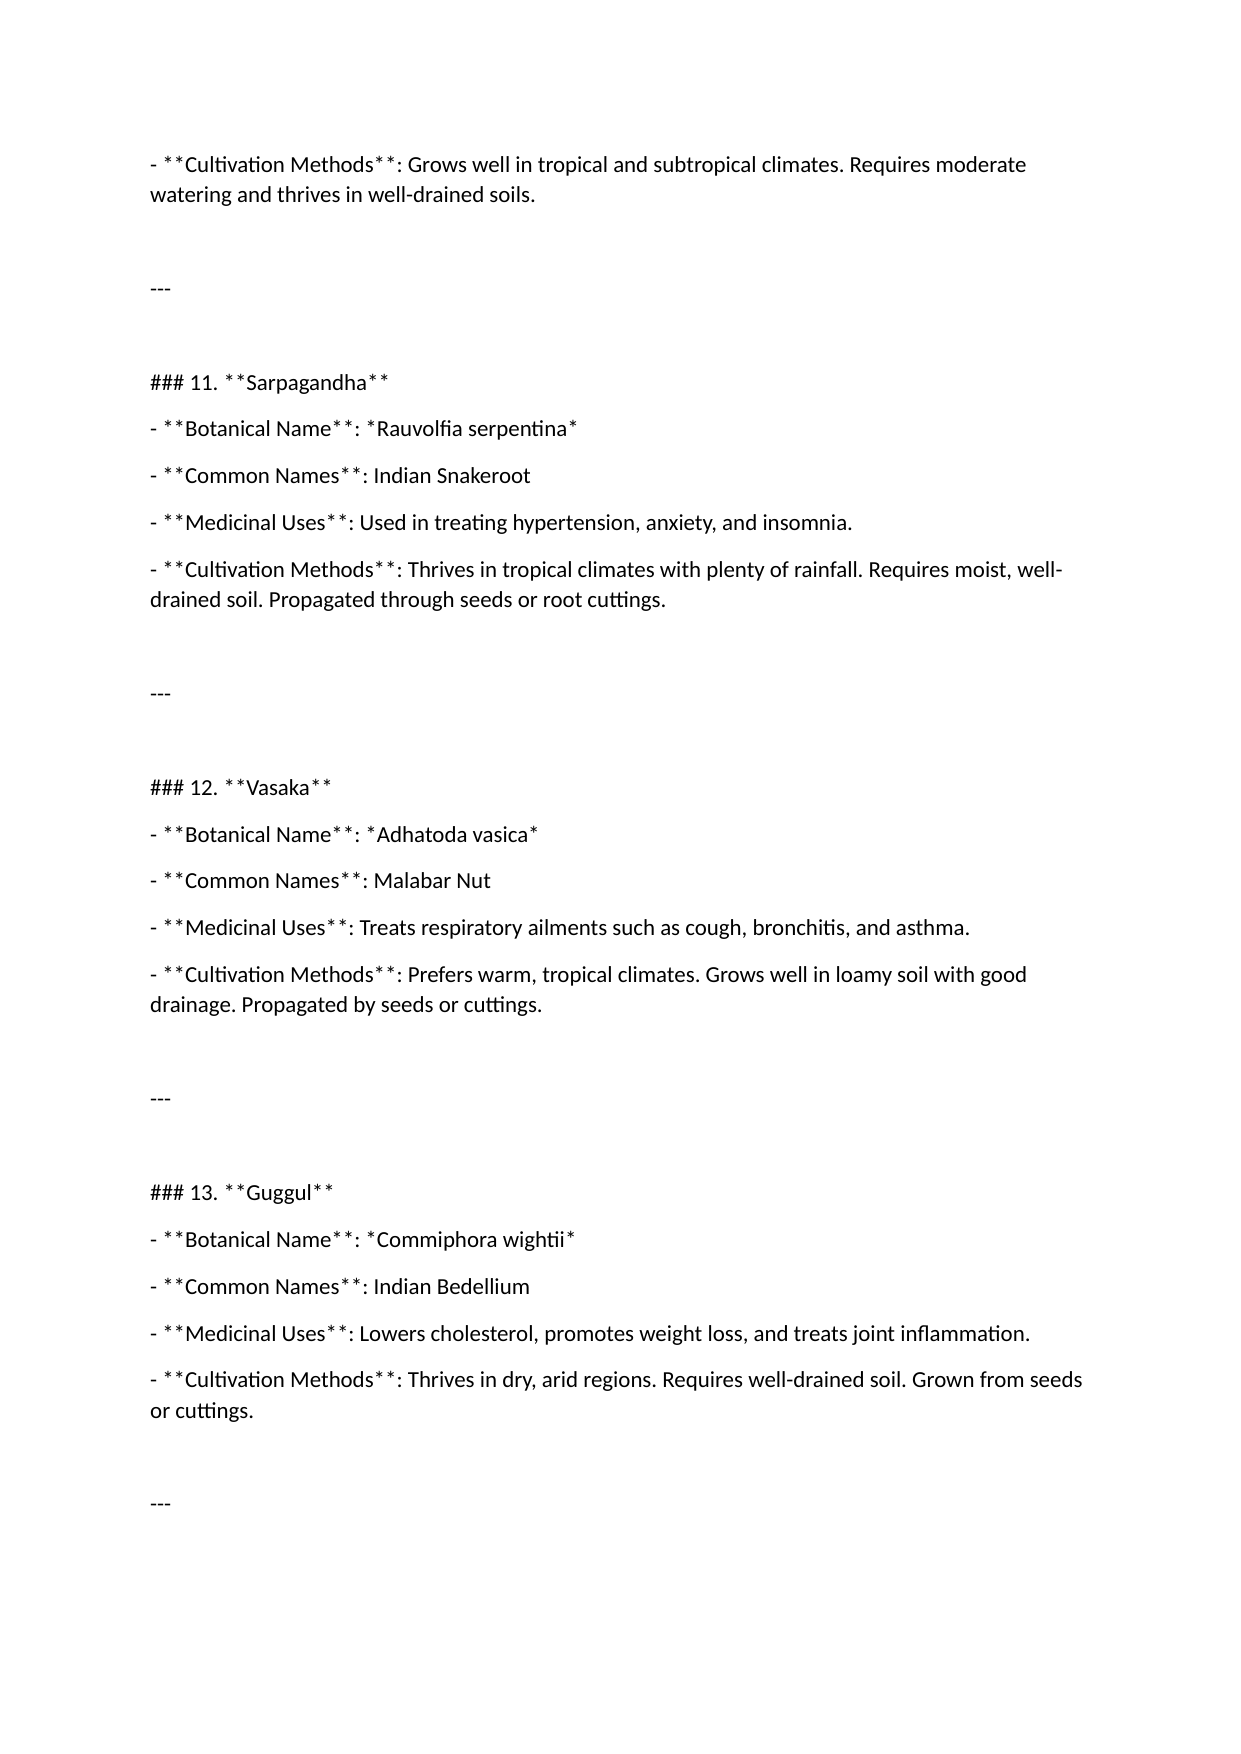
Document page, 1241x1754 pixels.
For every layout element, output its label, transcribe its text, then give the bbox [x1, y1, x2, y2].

text - **Common Names**: Indian Bedellium [150, 1272, 1090, 1300]
text - **Common Names**: Indian Snakeroot [150, 461, 1090, 489]
text ### 12. **Vasaka** [150, 773, 1090, 801]
text - **Botanical Name**: *Adhatoda vasica* [150, 820, 1090, 848]
text - **Medicinal Uses**: Used in treating hypertension, anxiety, and insomnia. [150, 508, 1090, 536]
text --- [150, 274, 1090, 302]
text - **Botanical Name**: *Commiphora wightii* [150, 1225, 1090, 1253]
text ### 13. **Guggul** [150, 1178, 1090, 1206]
text - **Medicinal Uses**: Lowers cholesterol, promotes weight loss, and treats joint inflammation. [150, 1319, 1090, 1347]
text - **Cultivation Methods**: Thrives in tropical climates with plenty of rainfall. Requires moist, well-drained soil. Propagated through seeds or root cuttings. [150, 555, 1090, 613]
text - **Cultivation Methods**: Prefers warm, tropical climates. Grows well in loamy soil with good drainage. Propagated by seeds or cuttings. [150, 960, 1090, 1019]
text - **Botanical Name**: *Rauvolfia serpentina* [150, 414, 1090, 443]
text ### 11. **Sarpagandha** [150, 368, 1090, 396]
text --- [150, 1084, 1090, 1112]
text --- [150, 1489, 1090, 1518]
text --- [150, 679, 1090, 707]
text - **Common Names**: Malabar Nut [150, 867, 1090, 895]
text - **Cultivation Methods**: Thrives in dry, arid regions. Requires well-drained soil. Grown from seeds or cuttings. [150, 1366, 1090, 1424]
text - **Medicinal Uses**: Treats respiratory ailments such as cough, bronchitis, and asthma. [150, 913, 1090, 942]
text - **Cultivation Methods**: Grows well in tropical and subtropical climates. Requires moderate watering and thrives in well-drained soils. [150, 150, 1090, 208]
